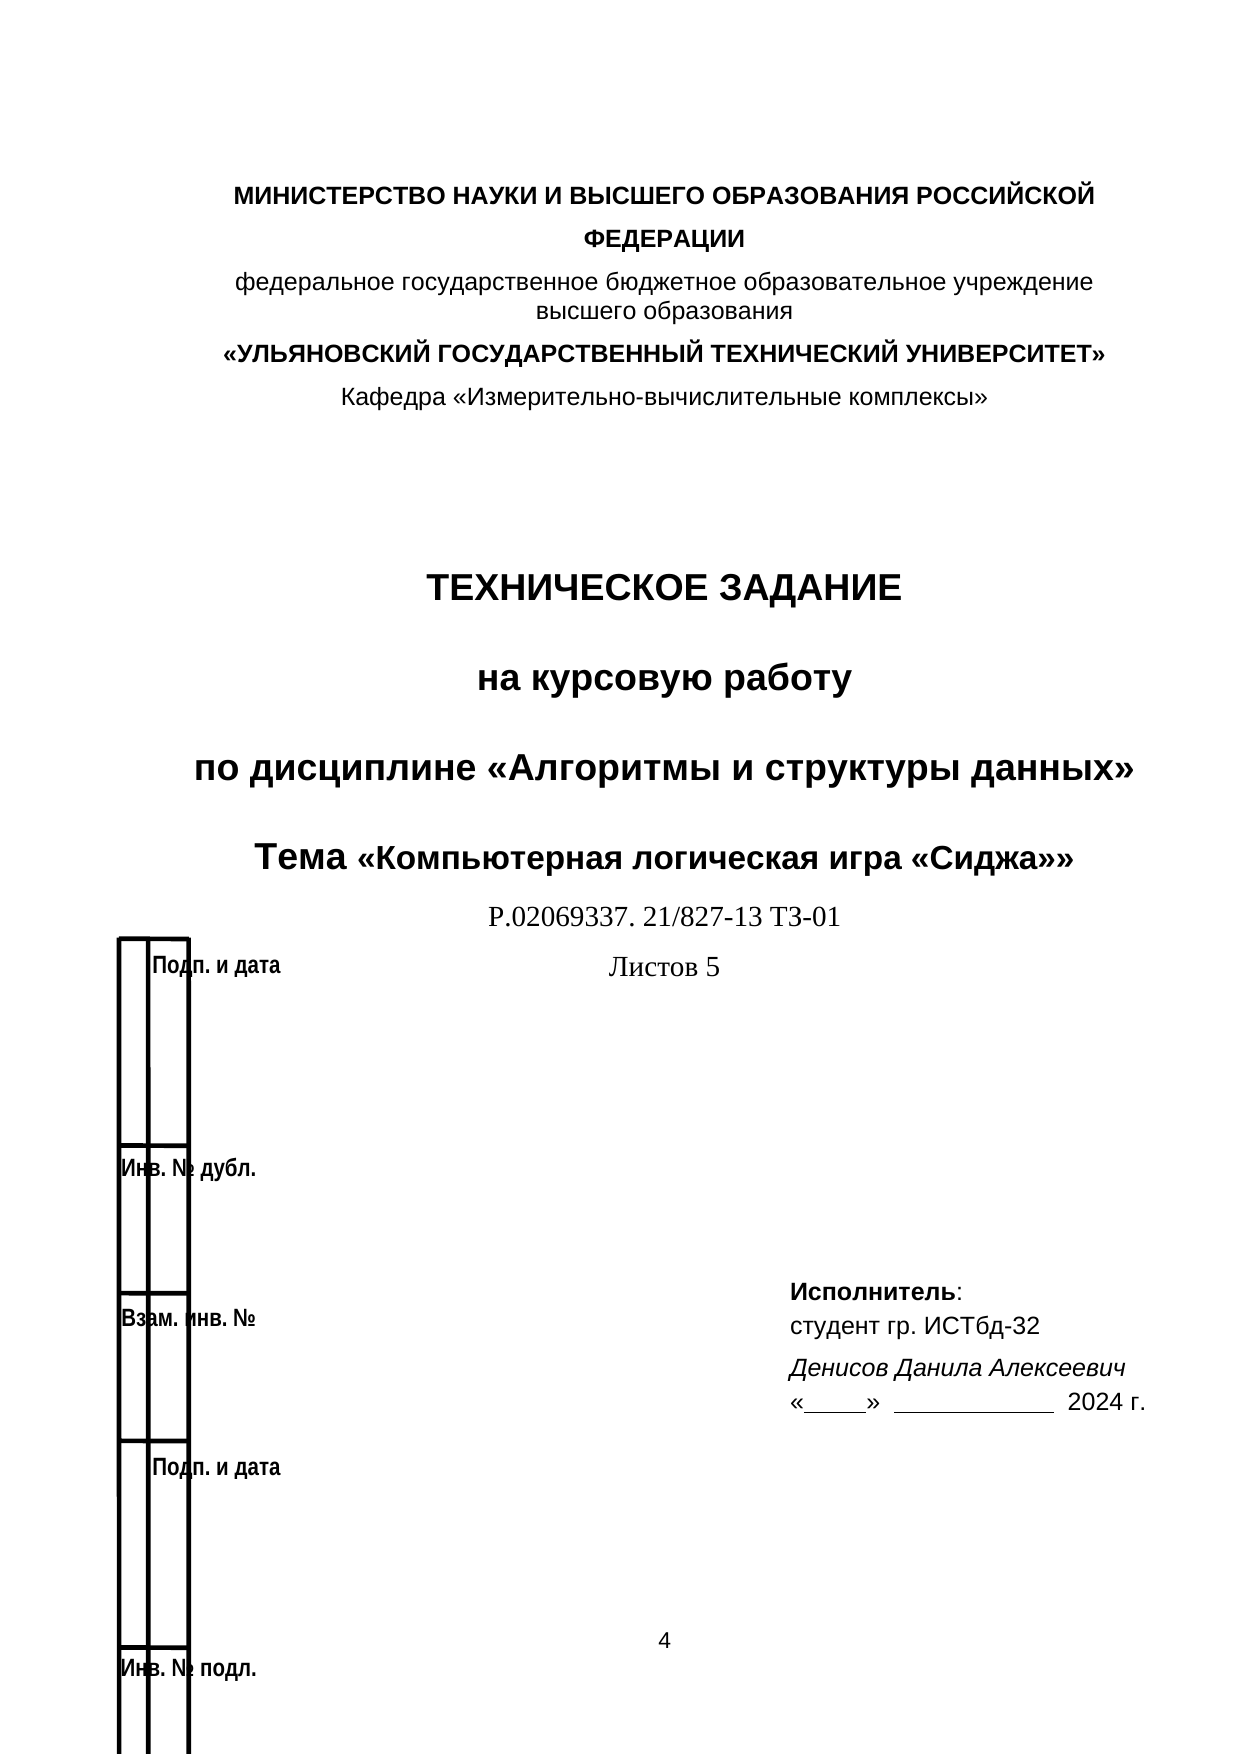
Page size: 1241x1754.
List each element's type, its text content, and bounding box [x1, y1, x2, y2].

text Кафедра «Измерительно-вычислительные комплексы» [177, 382, 1152, 411]
text на курсовую работу [177, 655, 1152, 698]
text Листов 5 [177, 949, 1152, 983]
text Тема «Компьютерная логическая игра «Сиджа»» [177, 834, 1152, 877]
text МИНИСТЕРСТВО НАУКИ И ВЫСШЕГО ОБРАЗОВАНИЯ РОССИЙСКОЙ ФЕДЕРАЦИИ [177, 181, 1152, 253]
text по дисциплине «Алгоритмы и структуры данных» [177, 745, 1152, 788]
text ТЕХНИЧЕСКОЕ ЗАДАНИЕ [177, 565, 1152, 608]
text Р.02069337. 21/827-13 ТЗ-01 [177, 899, 1152, 933]
text студент гр. ИСТбд-32 [790, 1311, 1152, 1340]
text федеральное государственное бюджетное образовательное учреждение [177, 267, 1152, 296]
text Денисов Данила Алексеевич [790, 1352, 1152, 1381]
text Исполнитель: [790, 1277, 1152, 1305]
text высшего образования [177, 296, 1152, 325]
text «УЛЬЯНОВСКИЙ ГОСУДАРСТВЕННЫЙ ТЕХНИЧЕСКИЙ УНИВЕРСИТЕТ» [177, 339, 1152, 368]
text « » 2024 г. [790, 1387, 1152, 1416]
